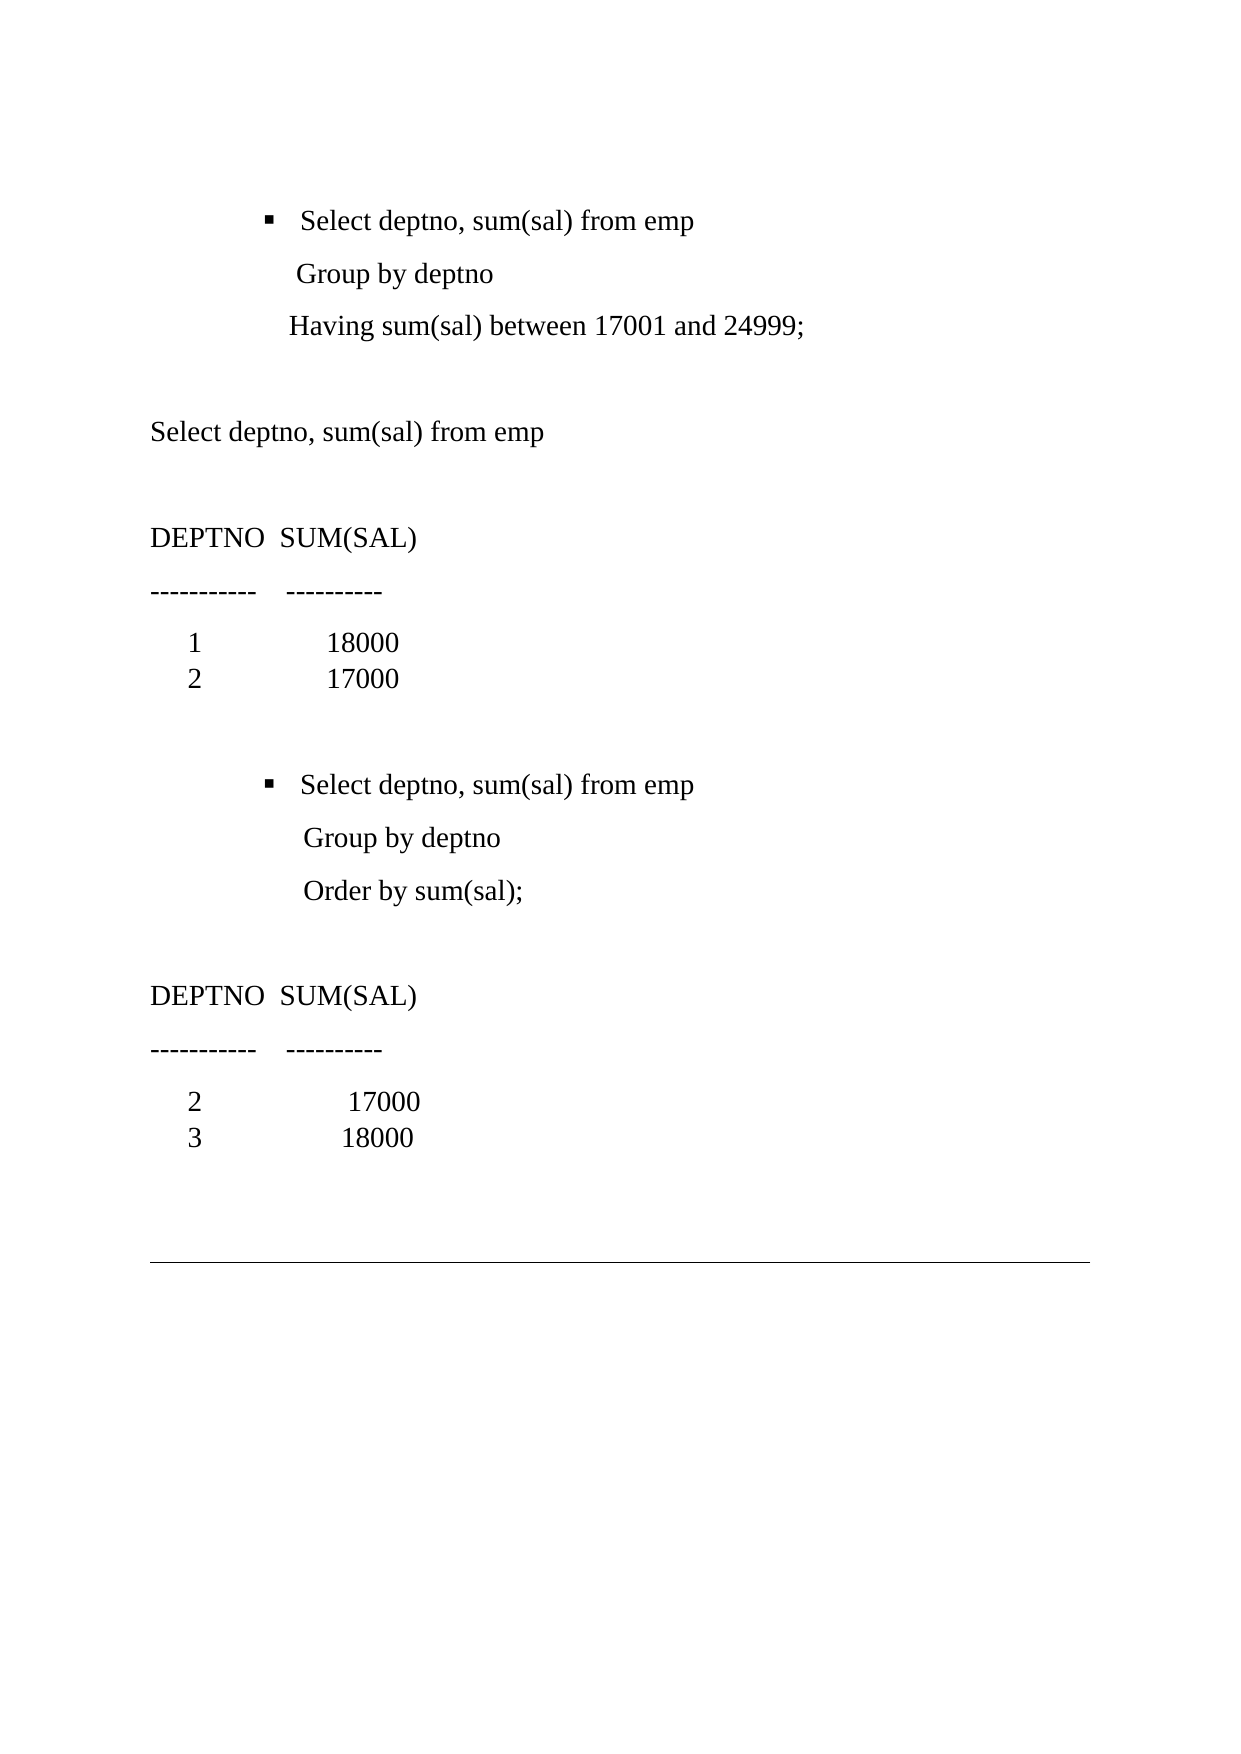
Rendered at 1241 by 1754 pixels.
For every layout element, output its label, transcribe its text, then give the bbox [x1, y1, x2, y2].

list Select deptno, sum(sal) from emp [262, 767, 1090, 801]
text Order by sum(sal); [150, 873, 1090, 906]
list Select deptno, sum(sal) from emp [262, 203, 1090, 236]
text Group by deptno [150, 820, 1090, 854]
text ----------- ---------- [150, 1031, 1090, 1065]
text Select deptno, sum(sal) from emp [150, 414, 1090, 448]
text Having sum(sal) between 17001 and 24999; [150, 308, 1090, 342]
text DEPTNO SUM(SAL) [150, 520, 1090, 553]
text DEPTNO SUM(SAL) [150, 978, 1090, 1012]
list 17000 [187, 662, 1090, 695]
text Group by deptno [150, 256, 1090, 289]
list 17000 [187, 1084, 1090, 1118]
list 18000 [187, 625, 1090, 659]
text ----------- ---------- [150, 573, 1090, 606]
list 18000 [187, 1120, 1090, 1154]
